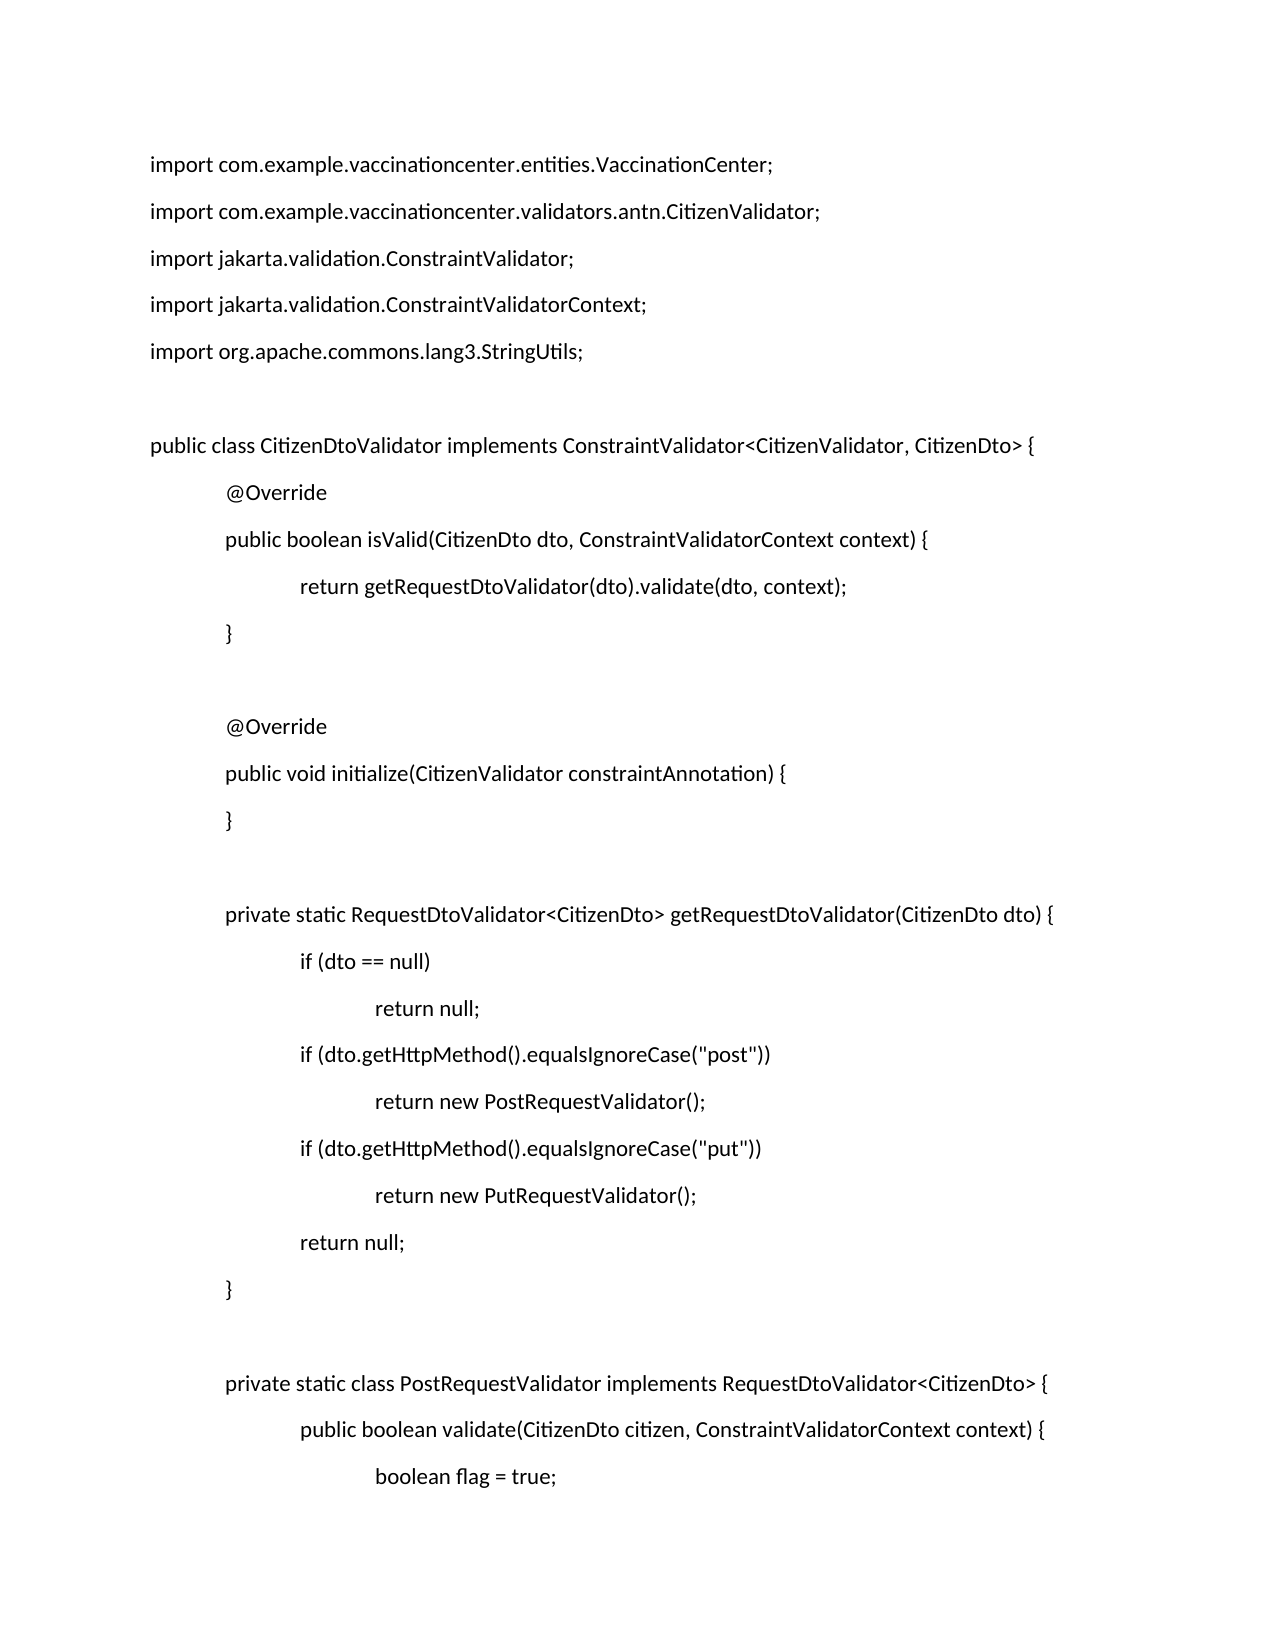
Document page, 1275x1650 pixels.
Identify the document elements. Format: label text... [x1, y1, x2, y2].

text public void initialize(CitizenValidator constraintAnnotation) { [150, 759, 1125, 787]
text return new PutRequestValidator(); [150, 1181, 1125, 1209]
text if (dto.getHttpMethod().equalsIgnoreCase("put")) [150, 1134, 1125, 1162]
text return new PostRequestValidator(); [150, 1087, 1125, 1116]
text import com.example.vaccinationcenter.validators.antn.CitizenValidator; [150, 197, 1125, 225]
text import com.example.vaccinationcenter.entities.VaccinationCenter; [150, 150, 1125, 178]
text @Override [150, 478, 1125, 506]
text public class CitizenDtoValidator implements ConstraintValidator<CitizenValidator, CitizenDto> { [150, 431, 1125, 459]
text private static RequestDtoValidator<CitizenDto> getRequestDtoValidator(CitizenDto dto) { [150, 900, 1125, 928]
text private static class PostRequestValidator implements RequestDtoValidator<CitizenDto> { [150, 1369, 1125, 1397]
text if (dto.getHttpMethod().equalsIgnoreCase("post")) [150, 1041, 1125, 1069]
text } [150, 1275, 1125, 1303]
text public boolean validate(CitizenDto citizen, ConstraintValidatorContext context) { [150, 1416, 1125, 1444]
text boolean flag = true; [150, 1462, 1125, 1491]
text public boolean isValid(CitizenDto dto, ConstraintValidatorContext context) { [150, 525, 1125, 553]
text return null; [150, 1228, 1125, 1256]
text import org.apache.commons.lang3.StringUtils; [150, 337, 1125, 366]
text import jakarta.validation.ConstraintValidator; [150, 244, 1125, 272]
text if (dto == null) [150, 947, 1125, 975]
text @Override [150, 712, 1125, 741]
text return null; [150, 994, 1125, 1022]
text } [150, 806, 1125, 834]
text } [150, 619, 1125, 647]
text import jakarta.validation.ConstraintValidatorContext; [150, 291, 1125, 319]
text return getRequestDtoValidator(dto).validate(dto, context); [150, 572, 1125, 600]
